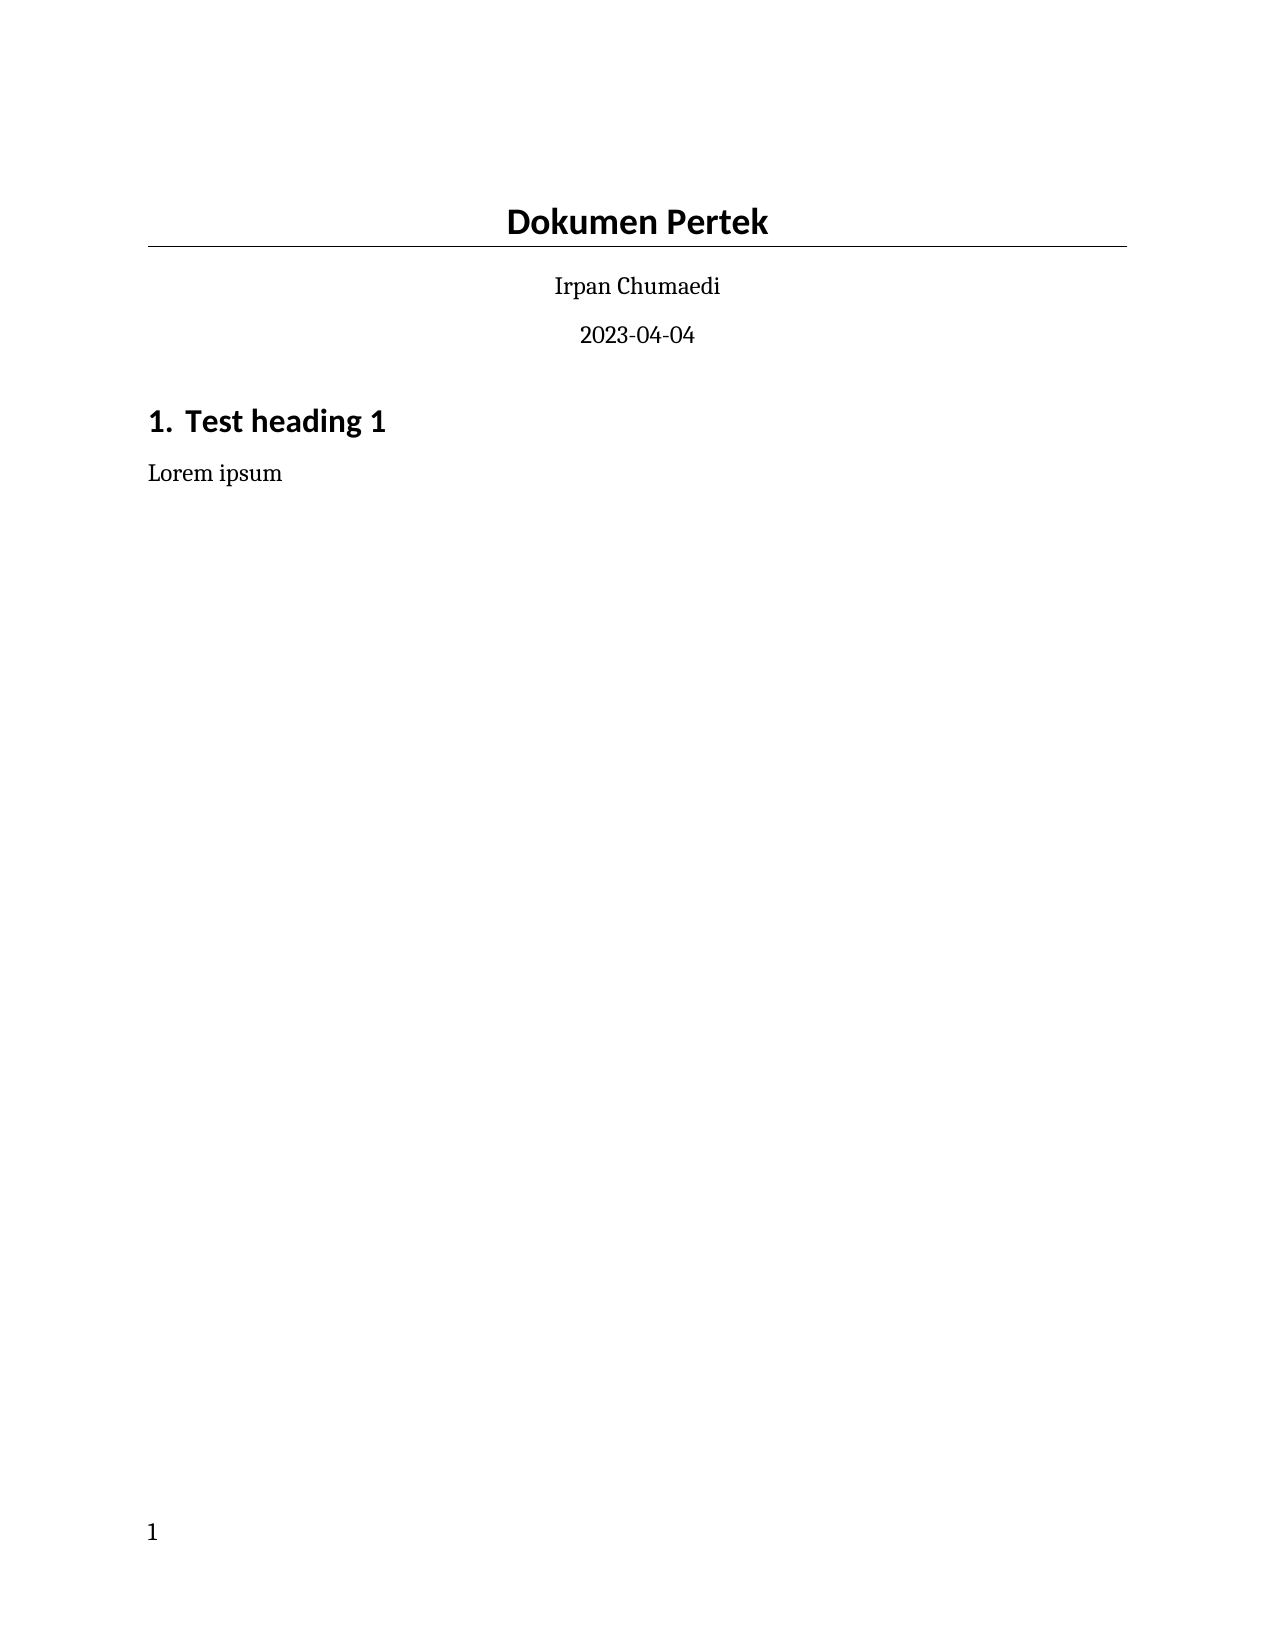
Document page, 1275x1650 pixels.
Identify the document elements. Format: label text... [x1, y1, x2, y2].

title Dokumen Pertek [148, 198, 1127, 246]
text Irpan Chumaedi [148, 272, 1127, 300]
text 2023-04-04 [148, 321, 1127, 350]
text Lorem ipsum [148, 459, 1127, 488]
subtitle Test heading 1 [148, 400, 1127, 441]
